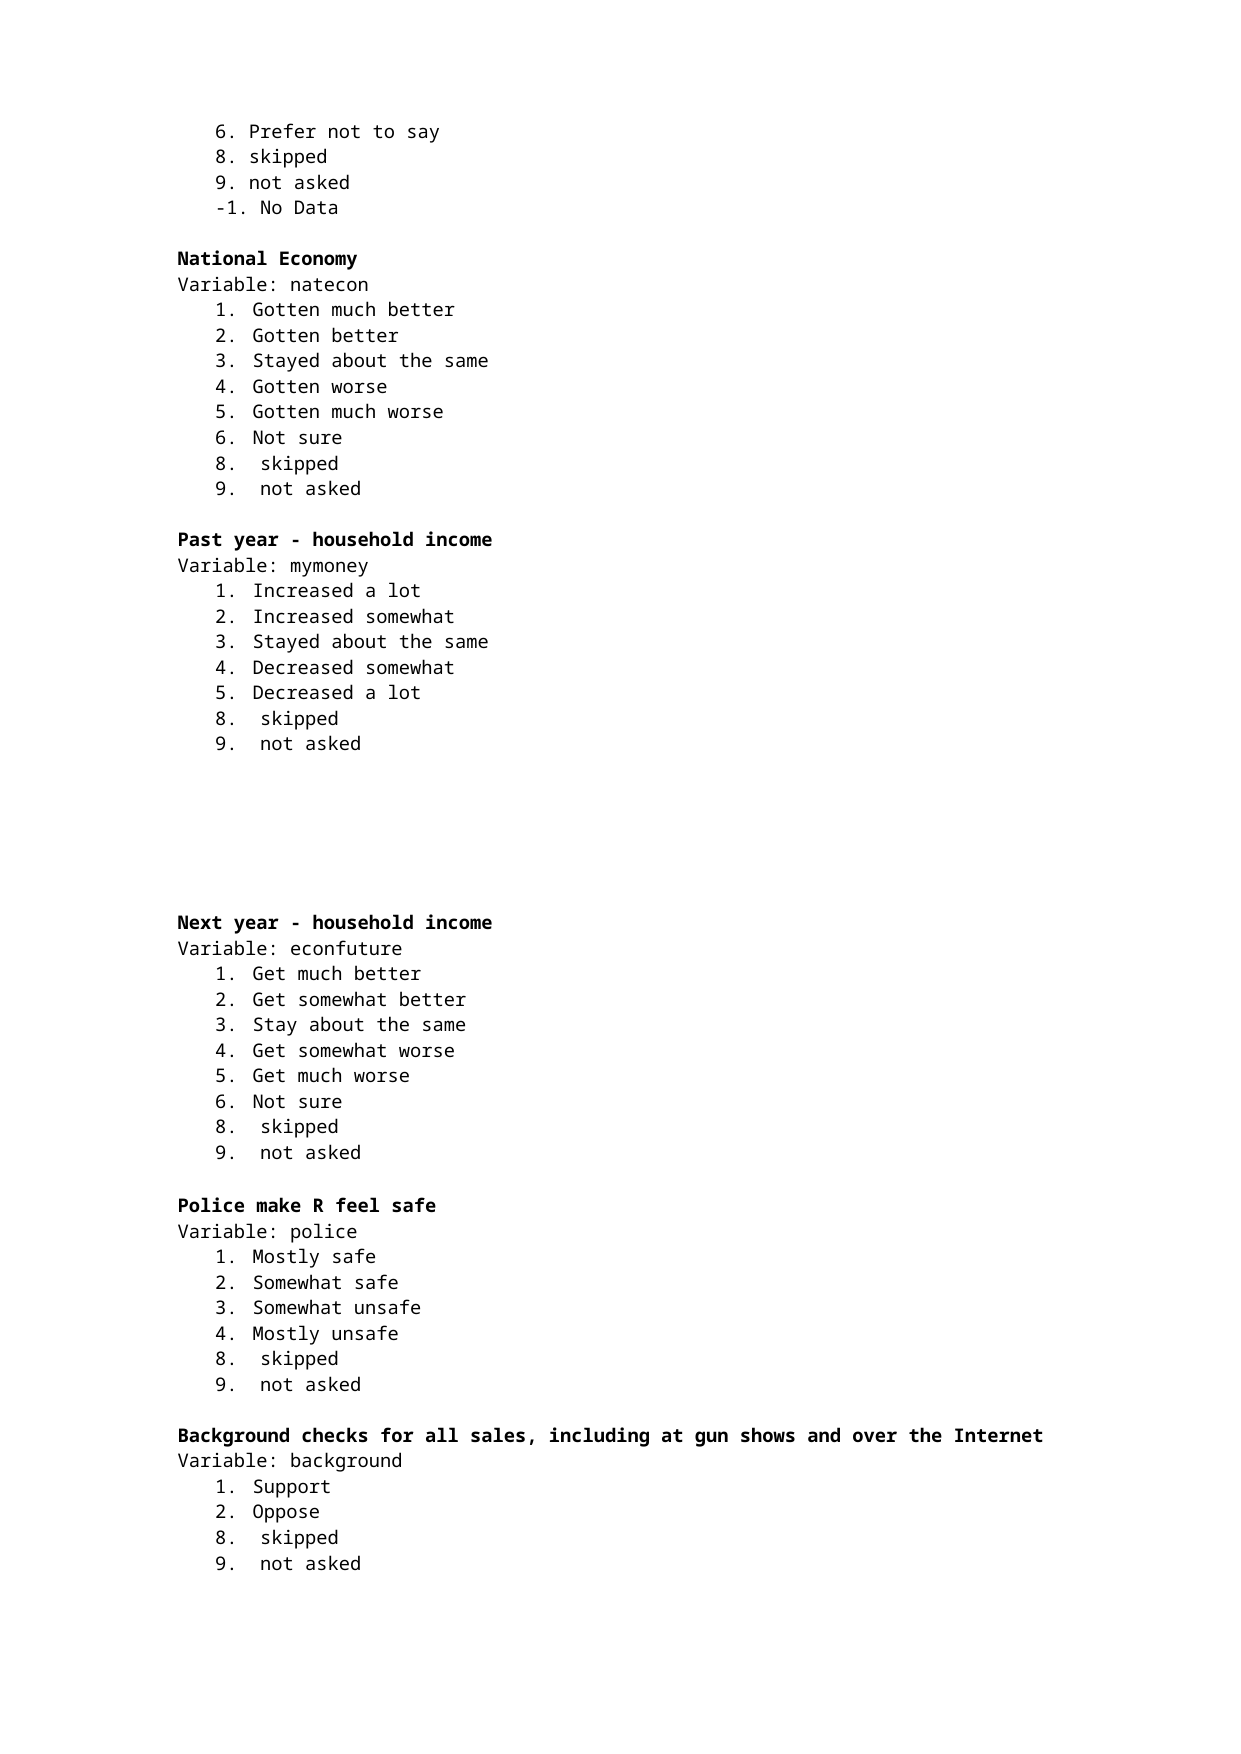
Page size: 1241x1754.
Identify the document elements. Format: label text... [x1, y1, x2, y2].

list Get much worse [215, 1062, 1152, 1088]
list Gotten worse [215, 373, 1152, 399]
list Gotten much better [215, 297, 1152, 322]
text 9. not asked [177, 169, 1152, 195]
text 9. not asked [215, 1550, 1152, 1575]
text Police make R feel safe [177, 1192, 1152, 1218]
list Mostly safe [215, 1243, 1152, 1269]
text Variable: mymoney [177, 552, 1152, 577]
list Gotten better [215, 322, 1152, 348]
text 9. not asked [215, 1371, 1152, 1397]
text Variable: natecon [177, 271, 1152, 297]
text 6. Prefer not to say [177, 118, 1152, 144]
text 9. not asked [215, 475, 1152, 501]
text 8. skipped [215, 705, 1152, 731]
text Background checks for all sales, including at gun shows and over the Internet [177, 1422, 1152, 1448]
list Gotten much worse [215, 399, 1152, 424]
text Variable: econfuture [177, 935, 1152, 960]
list Get somewhat worse [215, 1037, 1152, 1062]
list Increased somewhat [215, 603, 1152, 628]
list Mostly unsafe [215, 1320, 1152, 1346]
list Get somewhat better [215, 986, 1152, 1011]
list Stay about the same [215, 1011, 1152, 1037]
text -1. No Data [177, 195, 1152, 220]
list Not sure [215, 1088, 1152, 1113]
list Oppose [215, 1499, 1152, 1524]
text 9. not asked [215, 731, 1152, 756]
text 8. skipped [215, 1113, 1152, 1139]
list Stayed about the same [215, 628, 1152, 654]
list Somewhat unsafe [215, 1294, 1152, 1320]
text 9. not asked [215, 1139, 1152, 1164]
list Decreased somewhat [215, 654, 1152, 679]
text 8. skipped [177, 144, 1152, 169]
text Past year - household income [177, 526, 1152, 552]
list Stayed about the same [215, 348, 1152, 373]
text 8. skipped [215, 1524, 1152, 1550]
text Variable: police [177, 1218, 1152, 1243]
list Support [215, 1473, 1152, 1499]
text National Economy [177, 246, 1152, 271]
list Get much better [215, 960, 1152, 986]
list Increased a lot [215, 577, 1152, 603]
list Somewhat safe [215, 1269, 1152, 1294]
list Decreased a lot [215, 679, 1152, 705]
text Variable: background [177, 1448, 1152, 1473]
text 8. skipped [215, 450, 1152, 475]
text 8. skipped [215, 1346, 1152, 1371]
text Next year - household income [177, 909, 1152, 935]
list Not sure [215, 424, 1152, 450]
